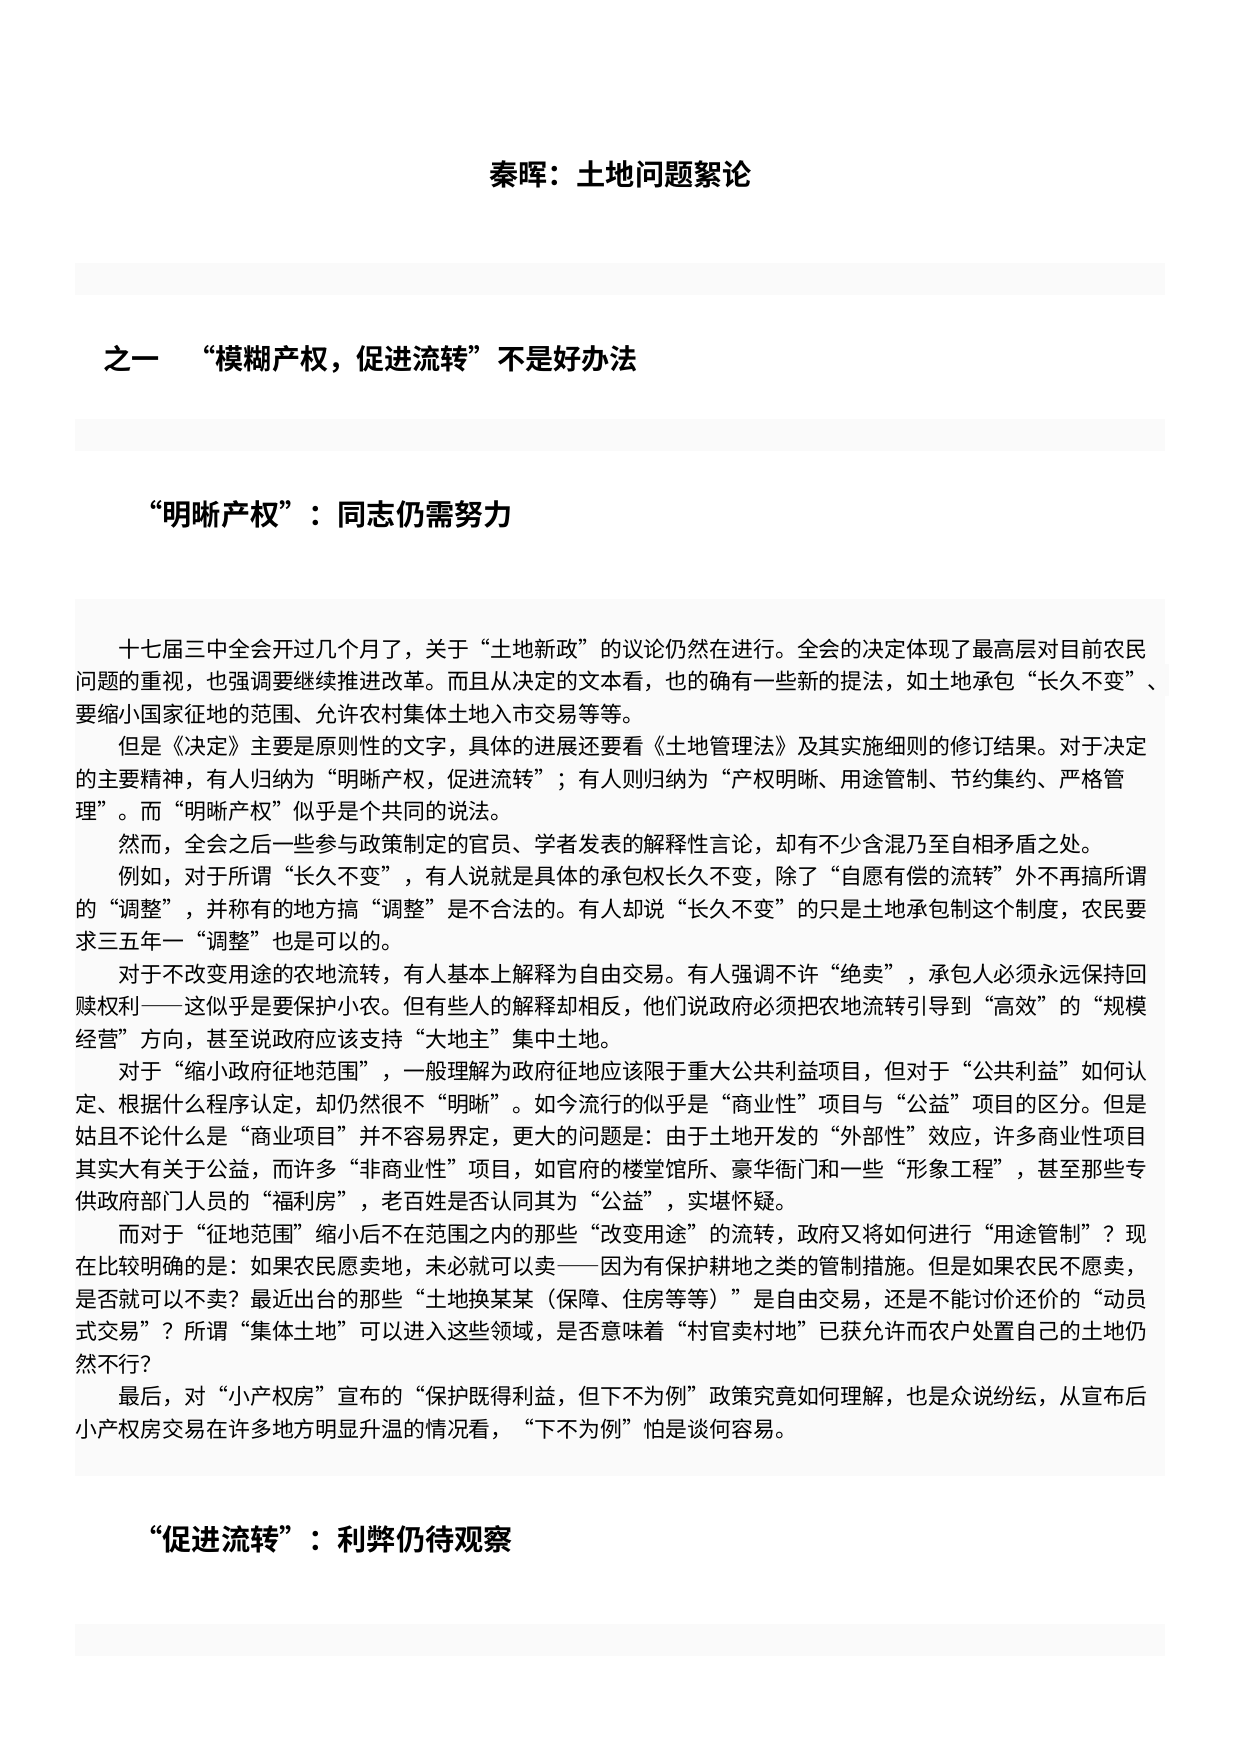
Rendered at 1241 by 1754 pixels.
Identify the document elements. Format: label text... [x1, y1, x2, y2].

subtitle “明晰产权”：同志仍需努力 [75, 480, 1165, 545]
text 然而，全会之后一些参与政策制定的官员、学者发表的解释性言论，却有不少含混乃至自相矛盾之处。 [75, 826, 1165, 859]
text 十七届三中全会开过几个月了，关于“土地新政”的议论仍然在进行。全会的决定体现了最高层对目前农民问题的重视，也强调要继续推进改革。而且从决定的文本看，也的确有一些新的提法，如土地承包“长久不变”、要缩小国家征地的范围、允许农村集体土地入市交易等等。 [75, 631, 1165, 664]
text 最后，对“小产权房”宣布的“保护既得利益，但下不为例”政策究竟如何理解，也是众说纷纭，从宣布后小产权房交易在许多地方明显升温的情况看，“下不为例”怕是谈何容易。 [75, 1379, 1165, 1444]
text 对于不改变用途的农地流转，有人基本上解释为自由交易。有人强调不许“绝卖”，承包人必须永远保持回赎权利——这似乎是要保护小农。但有些人的解释却相反，他们说政府必须把农地流转引导到“高效”的“规模经营”方向，甚至说政府应该支持“大地主”集中土地。 [75, 956, 1165, 1054]
subtitle “促进流转”：利弊仍待观察 [75, 1505, 1165, 1570]
subtitle 之一 “模糊产权，促进流转”不是好办法 [75, 324, 1165, 389]
text 对于“缩小政府征地范围”，一般理解为政府征地应该限于重大公共利益项目，但对于“公共利益”如何认定、根据什么程序认定，却仍然很不“明晰”。如今流行的似乎是“商业性”项目与“公益”项目的区分。但是姑且不论什么是“商业项目”并不容易界定，更大的问题是：由于土地开发的“外部性”效应，许多商业性项目其实大有关于公益，而许多“非商业性”项目，如官府的楼堂馆所、豪华衙门和一些“形象工程”，甚至那些专供政府部门人员的“福利房”，老百姓是否认同其为“公益”，实堪怀疑。 [75, 1054, 1165, 1216]
text 但是《决定》主要是原则性的文字，具体的进展还要看《土地管理法》及其实施细则的修订结果。对于决定的主要精神，有人归纳为“明晰产权，促进流转”；有人则归纳为“产权明晰、用途管制、节约集约、严格管理”。而“明晰产权”似乎是个共同的说法。 [75, 729, 1165, 826]
text 十七届三中全会开过几个月了，关于“土地新政”的议论仍然在进行。全会的决定体现了最高层对目前农民问题的重视，也强调要继续推进改革。而且从决定的文本看，也的确有一些新的提法，如土地承包“长久不变”、要缩小国家征地的范围、允许农村集体土地入市交易等等。 [75, 696, 1165, 729]
subtitle 秦晖：土地问题絮论 [75, 140, 1165, 205]
text 例如，对于所谓“长久不变”，有人说就是具体的承包权长久不变，除了“自愿有偿的流转”外不再搞所谓的“调整”，并称有的地方搞“调整”是不合法的。有人却说“长久不变”的只是土地承包制这个制度，农民要求三五年一“调整”也是可以的。 [75, 859, 1165, 956]
text 而对于“征地范围”缩小后不在范围之内的那些“改变用途”的流转，政府又将如何进行“用途管制”？现在比较明确的是：如果农民愿卖地，未必就可以卖——因为有保护耕地之类的管制措施。但是如果农民不愿卖，是否就可以不卖？最近出台的那些“土地换某某（保障、住房等等）”是自由交易，还是不能讨价还价的“动员式交易”？所谓“集体土地”可以进入这些领域，是否意味着“村官卖村地”已获允许而农户处置自己的土地仍然不行？ [75, 1216, 1165, 1379]
